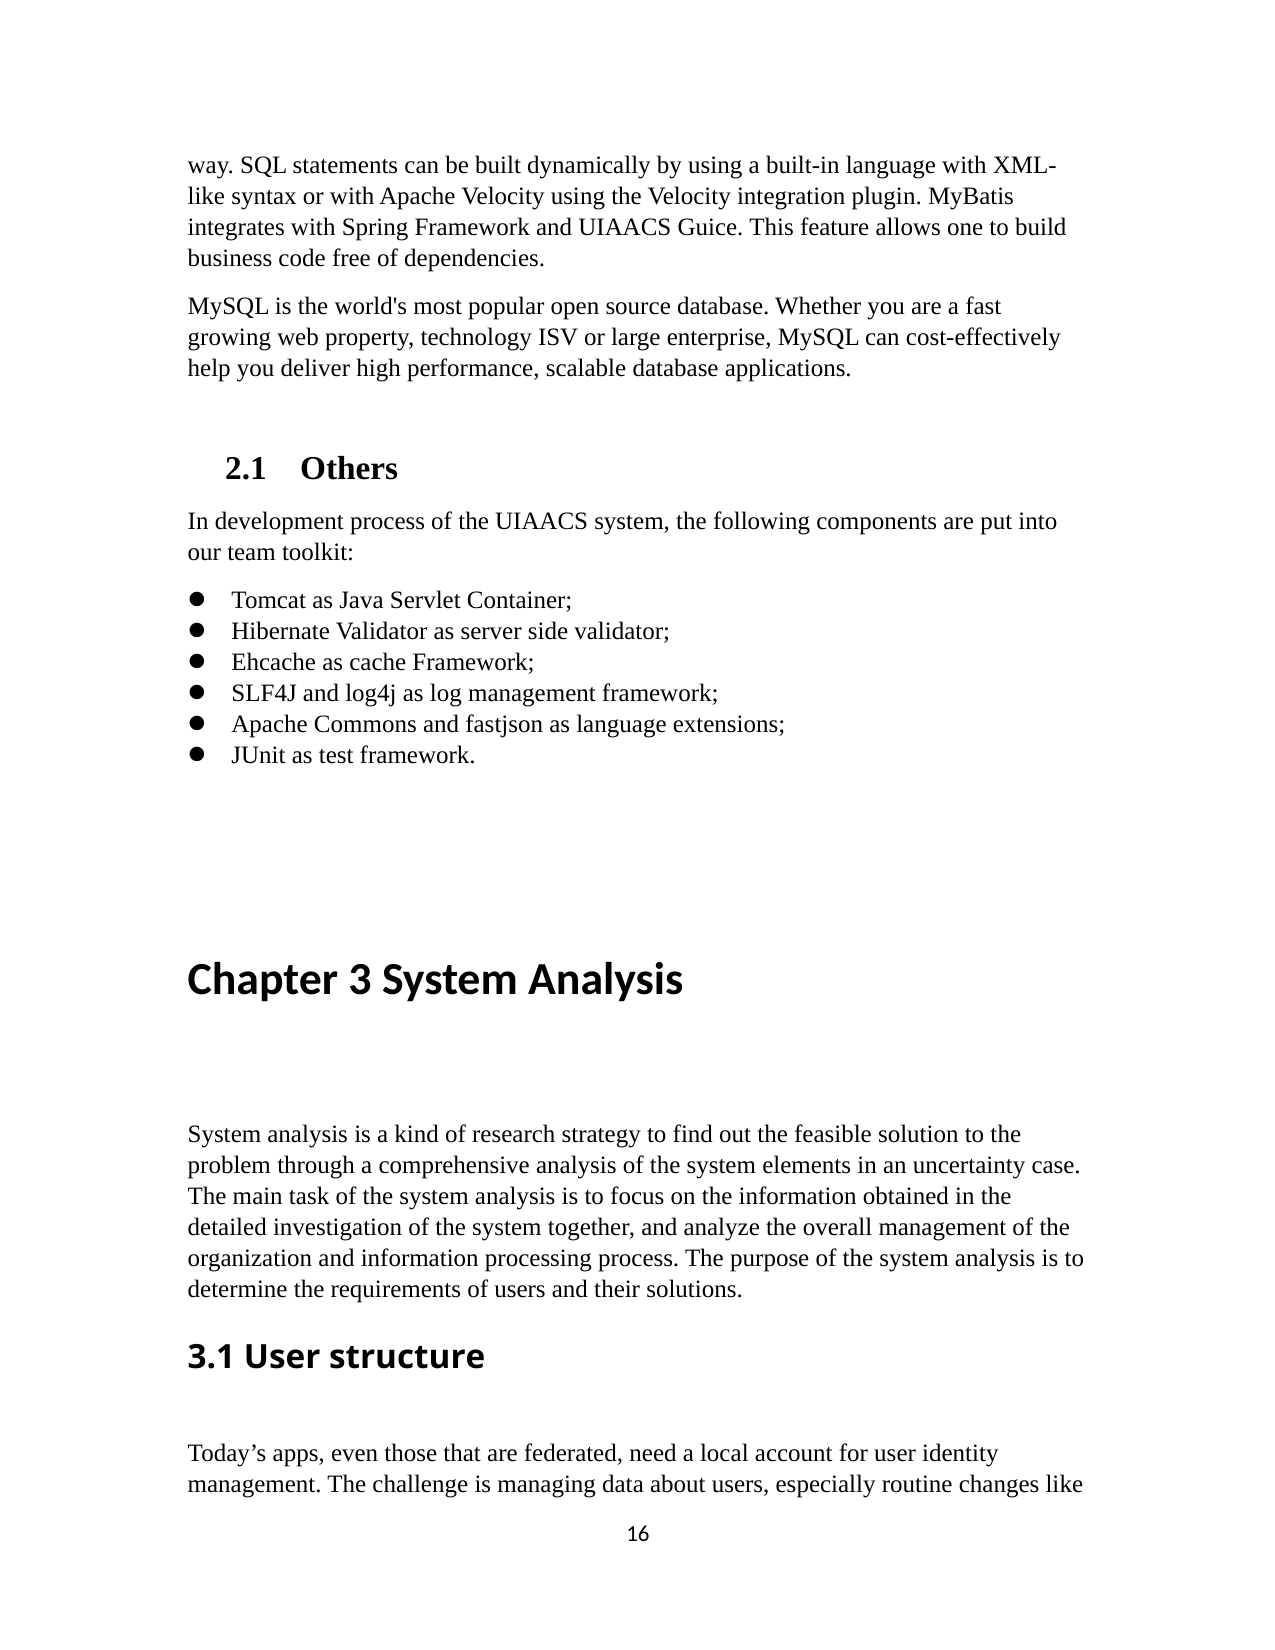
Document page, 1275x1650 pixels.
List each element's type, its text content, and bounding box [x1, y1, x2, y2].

list Others [225, 448, 1087, 487]
subtitle 3.1 User structure [187, 1332, 1087, 1378]
text MySQL is the world's most popular open source database. Whether you are a fast growing web property, technology ISV or large enterprise, MySQL can cost-effectively help you deliver high performance, scalable database applications. [187, 291, 1087, 382]
list Ehcache as cache Framework; [187, 647, 1087, 676]
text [187, 150, 1087, 272]
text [187, 1438, 1087, 1498]
list Apache Commons and fastjson as language extensions; [187, 709, 1087, 738]
list SLF4J and log4j as log management framework; [187, 678, 1087, 707]
list JUnit as test framework. [187, 740, 1087, 769]
text In development process of the UIAACS system, the following components are put into our team toolkit: [187, 506, 1087, 566]
list Hibernate Validator as server side validator; [187, 616, 1087, 645]
list Tomcat as Java Servlet Container; [187, 585, 1087, 614]
text System analysis is a kind of research strategy to find out the feasible solution to the problem through a comprehensive analysis of the system elements in an uncertainty case. The main task of the system analysis is to focus on the information obtained in the detailed investigation of the system together, and analyze the overall management of the organization and information processing process. The purpose of the system analysis is to determine the requirements of users and their solutions. [187, 1119, 1087, 1303]
subtitle Chapter 3 System Analysis [187, 950, 1087, 1006]
